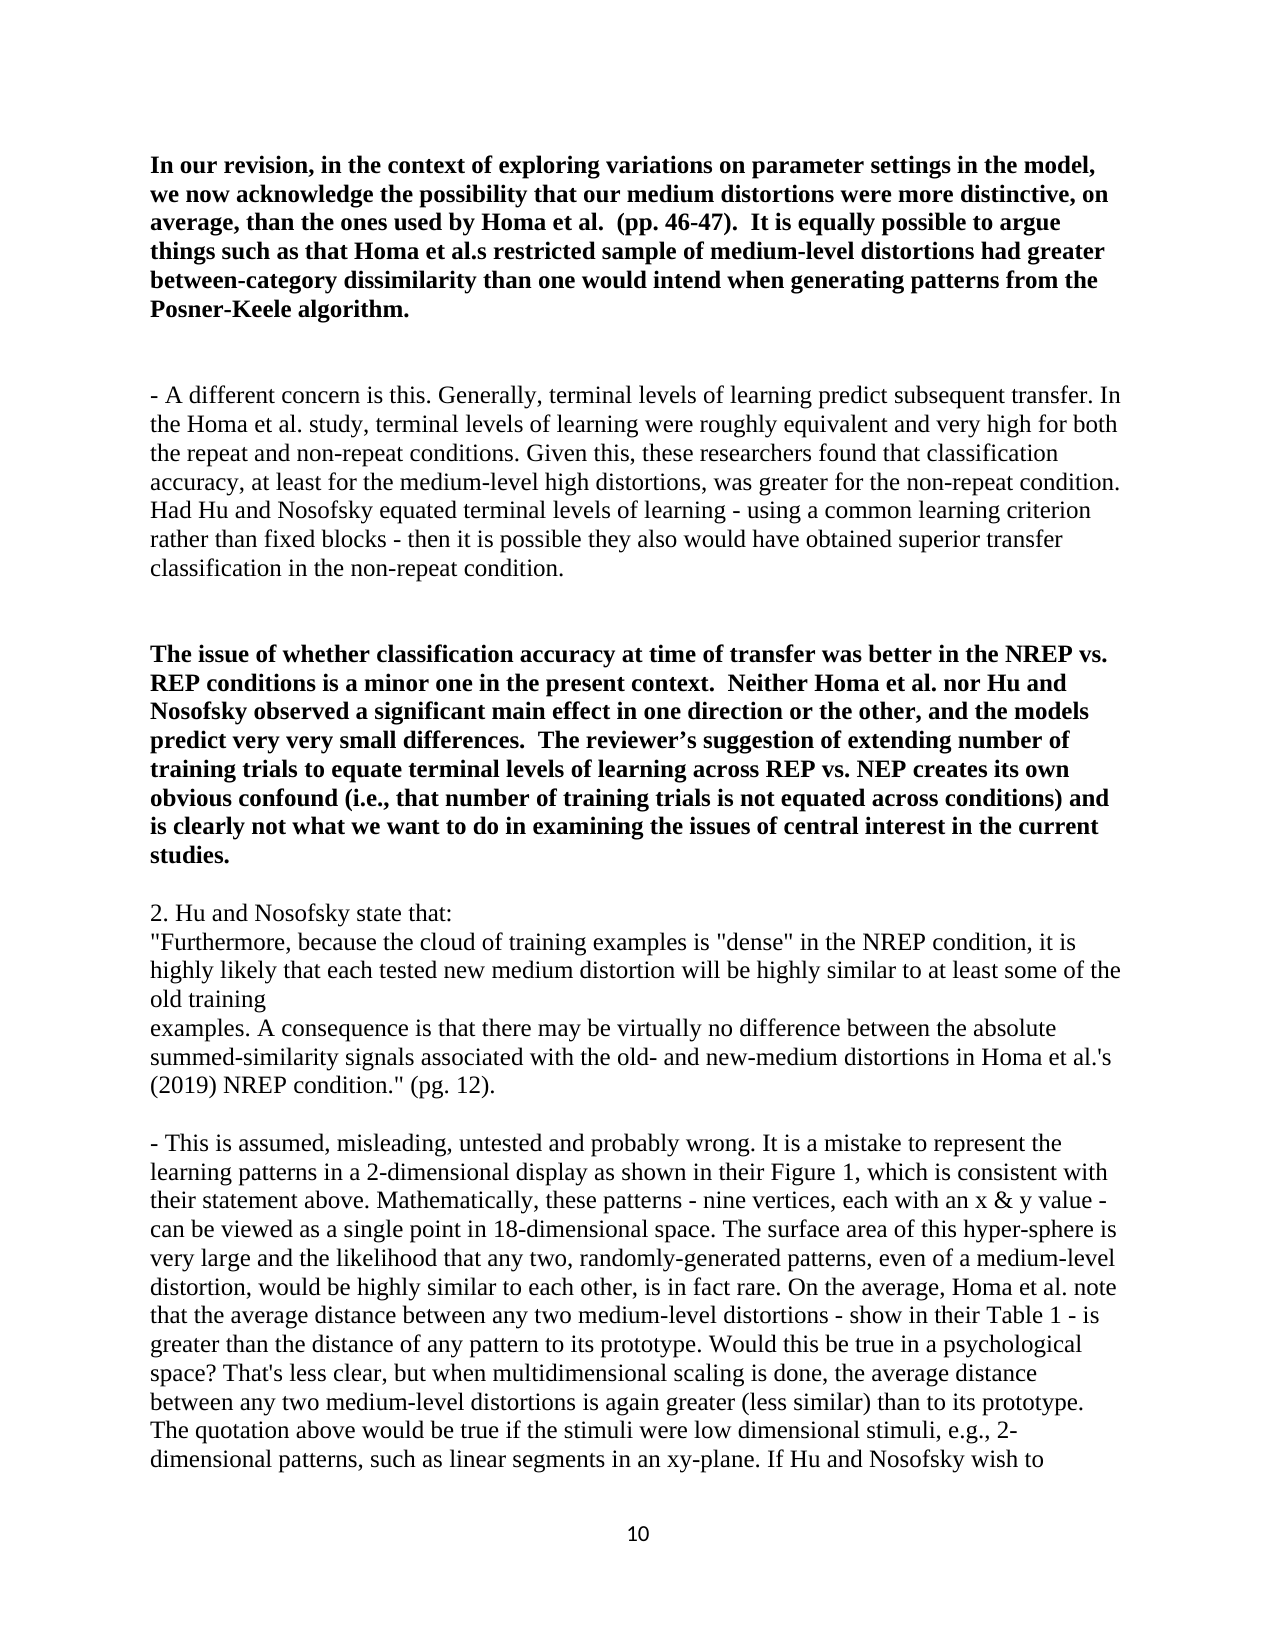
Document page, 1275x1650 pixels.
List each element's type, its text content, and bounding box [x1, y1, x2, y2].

text The issue of whether classification accuracy at time of transfer was better in the NREP vs. REP conditions is a minor one in the present context. Neither Homa et al. nor Hu and Nosofsky observed a significant main effect in one direction or the other, and the models predict very very small differences. The reviewer’s suggestion of extending number of training trials to equate terminal levels of learning across REP vs. NEP creates its own obvious confound (i.e., that number of training trials is not equated across conditions) and is clearly not what we want to do in examining the issues of central interest in the current studies. [150, 639, 1125, 869]
text - A different concern is this. Generally, terminal levels of learning predict subsequent transfer. In the Homa et al. study, terminal levels of learning were roughly equivalent and very high for both the repeat and non-repeat conditions. Given this, these researchers found that classification accuracy, at least for the medium-level high distortions, was greater for the non-repeat condition. Had Hu and Nosofsky equated terminal levels of learning - using a common learning criterion rather than fixed blocks - then it is possible they also would have obtained superior transfer classification in the non-repeat condition. [150, 352, 1125, 610]
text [150, 898, 1125, 1473]
text In our revision, in the context of exploring variations on parameter settings in the model, we now acknowledge the possibility that our medium distortions were more distinctive, on average, than the ones used by Homa et al. (pp. 46-47). It is equally possible to argue things such as that Homa et al.s restricted sample of medium-level distortions had greater between-category dissimilarity than one would intend when generating patterns from the Posner-Keele algorithm. [150, 150, 1125, 322]
